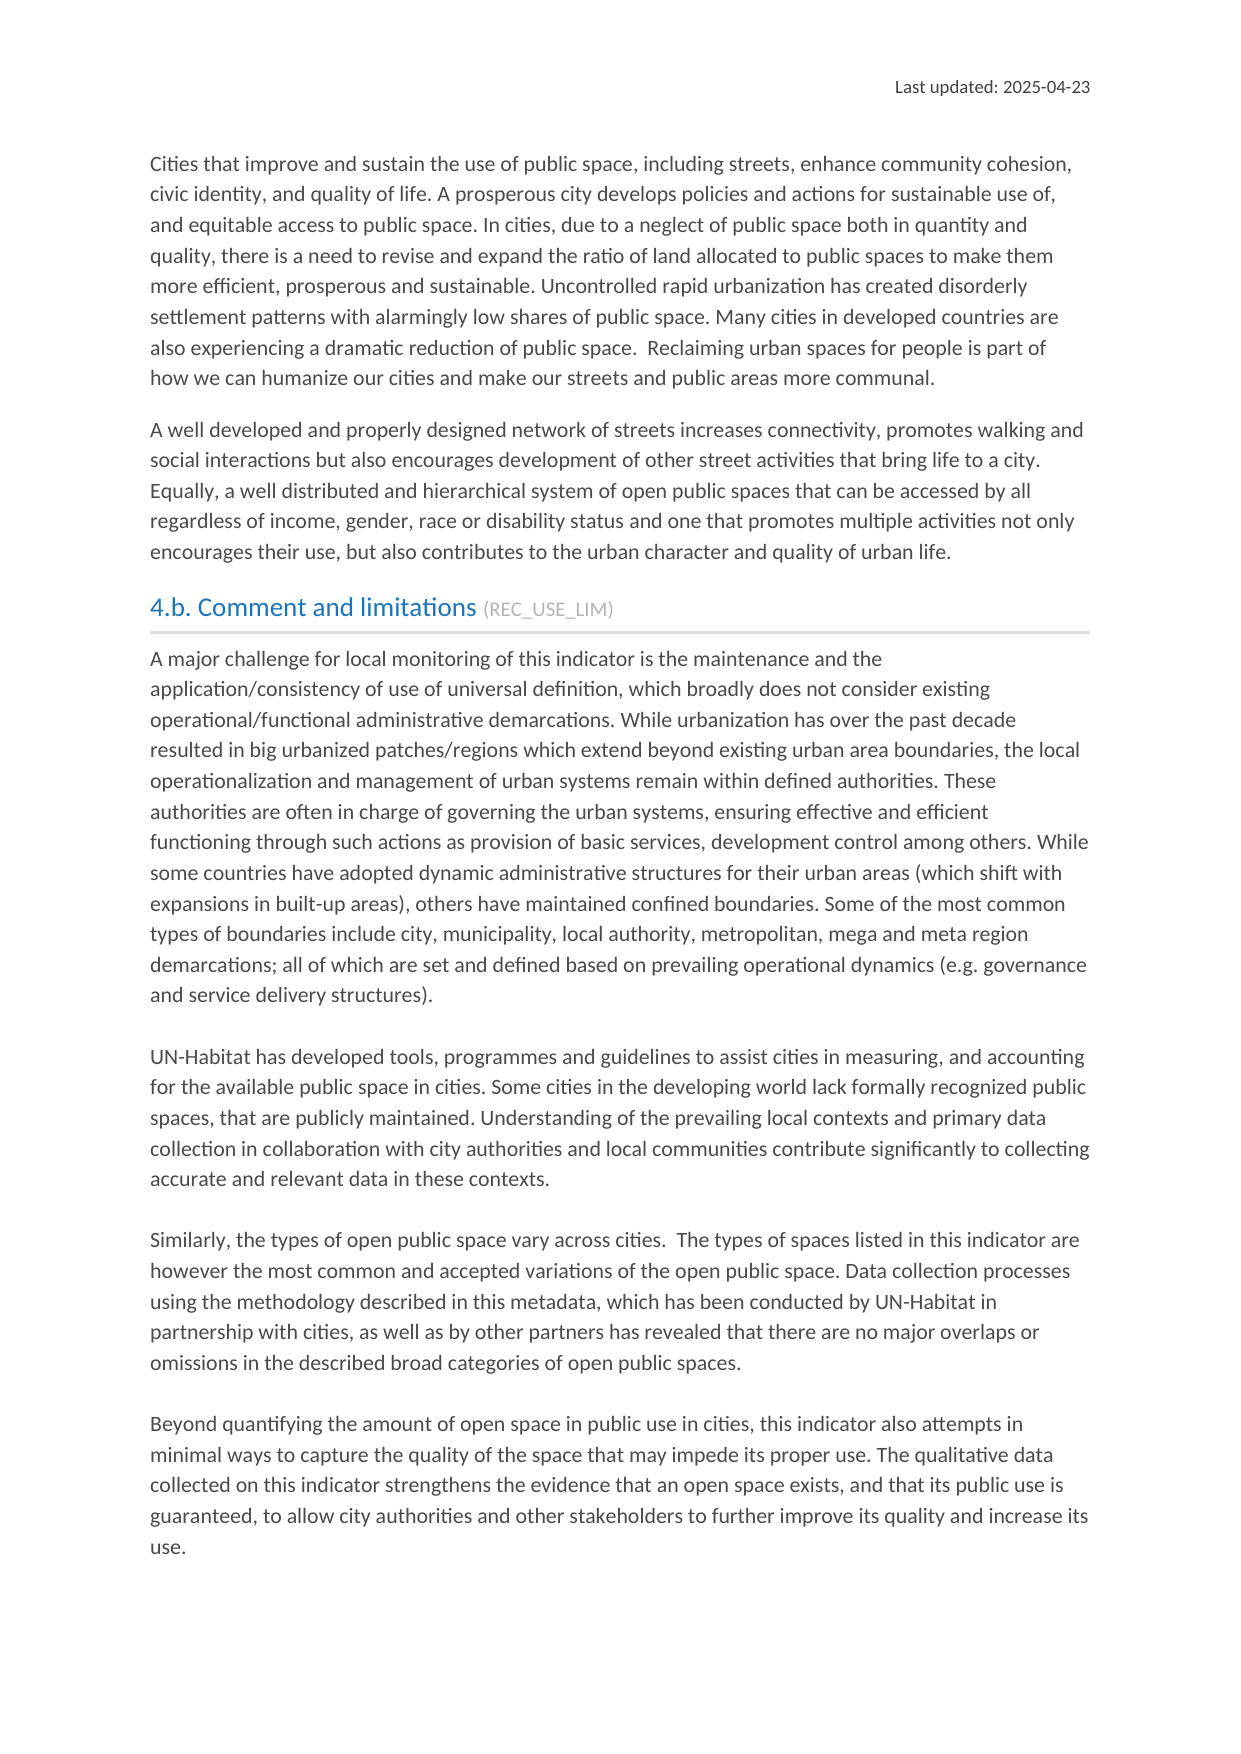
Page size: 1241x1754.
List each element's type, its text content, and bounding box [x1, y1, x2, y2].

text A well developed and properly designed network of streets increases connectivity, promotes walking and social interactions but also encourages development of other street activities that bring life to a city. Equally, a well distributed and hierarchical system of open public spaces that can be accessed by all regardless of income, gender, race or disability status and one that promotes multiple activities not only encourages their use, but also contributes to the urban character and quality of urban life. [150, 416, 1090, 565]
text Cities that improve and sustain the use of public space, including streets, enhance community cohesion, civic identity, and quality of life. A prosperous city develops policies and actions for sustainable use of, and equitable access to public space. In cities, due to a neglect of public space both in quantity and quality, there is a need to revise and expand the ratio of land allocated to public spaces to make them more efficient, prosperous and sustainable. Uncontrolled rapid urbanization has created disorderly settlement patterns with alarmingly low shares of public space. Many cities in developed countries are also experiencing a dramatic reduction of public space. Reclaiming urban spaces for people is part of how we can humanize our cities and make our streets and public areas more communal. [150, 150, 1090, 391]
text Beyond quantifying the amount of open space in public use in cities, this indicator also attempts in minimal ways to capture the quality of the space that may impede its proper use. The qualitative data collected on this indicator strengthens the evidence that an open space exists, and that its public use is guaranteed, to allow city authorities and other stakeholders to further improve its quality and increase its use. [150, 1410, 1090, 1559]
text 4.b. Comment and limitations (REC_USE_LIM) [150, 590, 1090, 631]
text A major challenge for local monitoring of this indicator is the maintenance and the application/consistency of use of universal definition, which broadly does not consider existing operational/functional administrative demarcations. While urbanization has over the past decade resulted in big urbanized patches/regions which extend beyond existing urban area boundaries, the local operationalization and management of urban systems remain within defined authorities. These authorities are often in charge of governing the urban systems, ensuring effective and efficient functioning through such actions as provision of basic services, development control among others. While some countries have adopted dynamic administrative structures for their urban areas (which shift with expansions in built-up areas), others have maintained confined boundaries. Some of the most common types of boundaries include city, municipality, local authority, metropolitan, mega and meta region demarcations; all of which are set and defined based on prevailing operational dynamics (e.g. governance and service delivery structures). [150, 645, 1090, 1008]
text UN-Habitat has developed tools, programmes and guidelines to assist cities in measuring, and accounting for the available public space in cities. Some cities in the developing world lack formally recognized public spaces, that are publicly maintained. Understanding of the prevailing local contexts and primary data collection in collaboration with city authorities and local communities contribute significantly to collecting accurate and relevant data in these contexts. [150, 1043, 1090, 1192]
text Similarly, the types of open public space vary across cities. The types of spaces listed in this indicator are however the most common and accepted variations of the open public space. Data collection processes using the methodology described in this metadata, which has been conducted by UN-Habitat in partnership with cities, as well as by other partners has revealed that there are no major overlaps or omissions in the described broad categories of open public spaces. [150, 1227, 1090, 1376]
